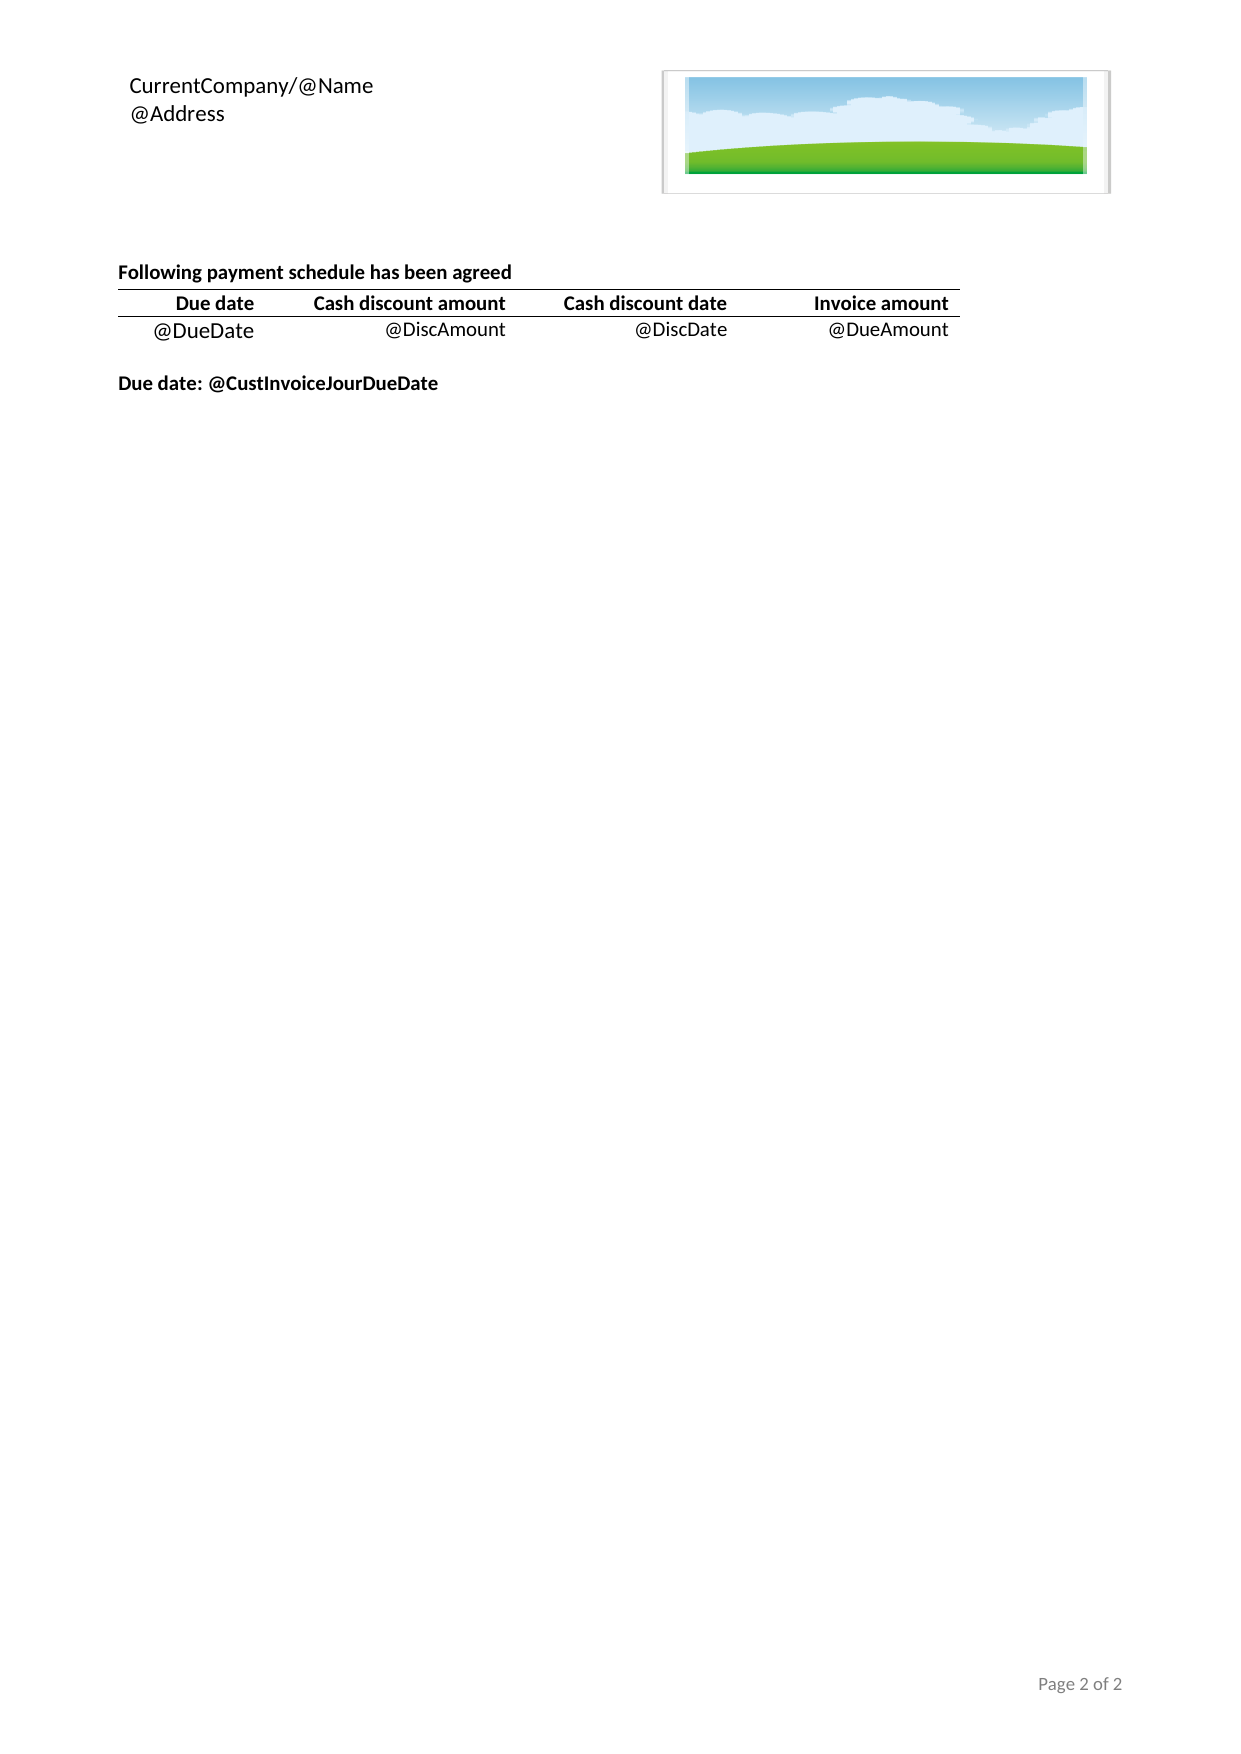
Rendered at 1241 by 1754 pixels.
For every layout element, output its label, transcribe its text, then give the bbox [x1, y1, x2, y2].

text : [118, 370, 1122, 395]
